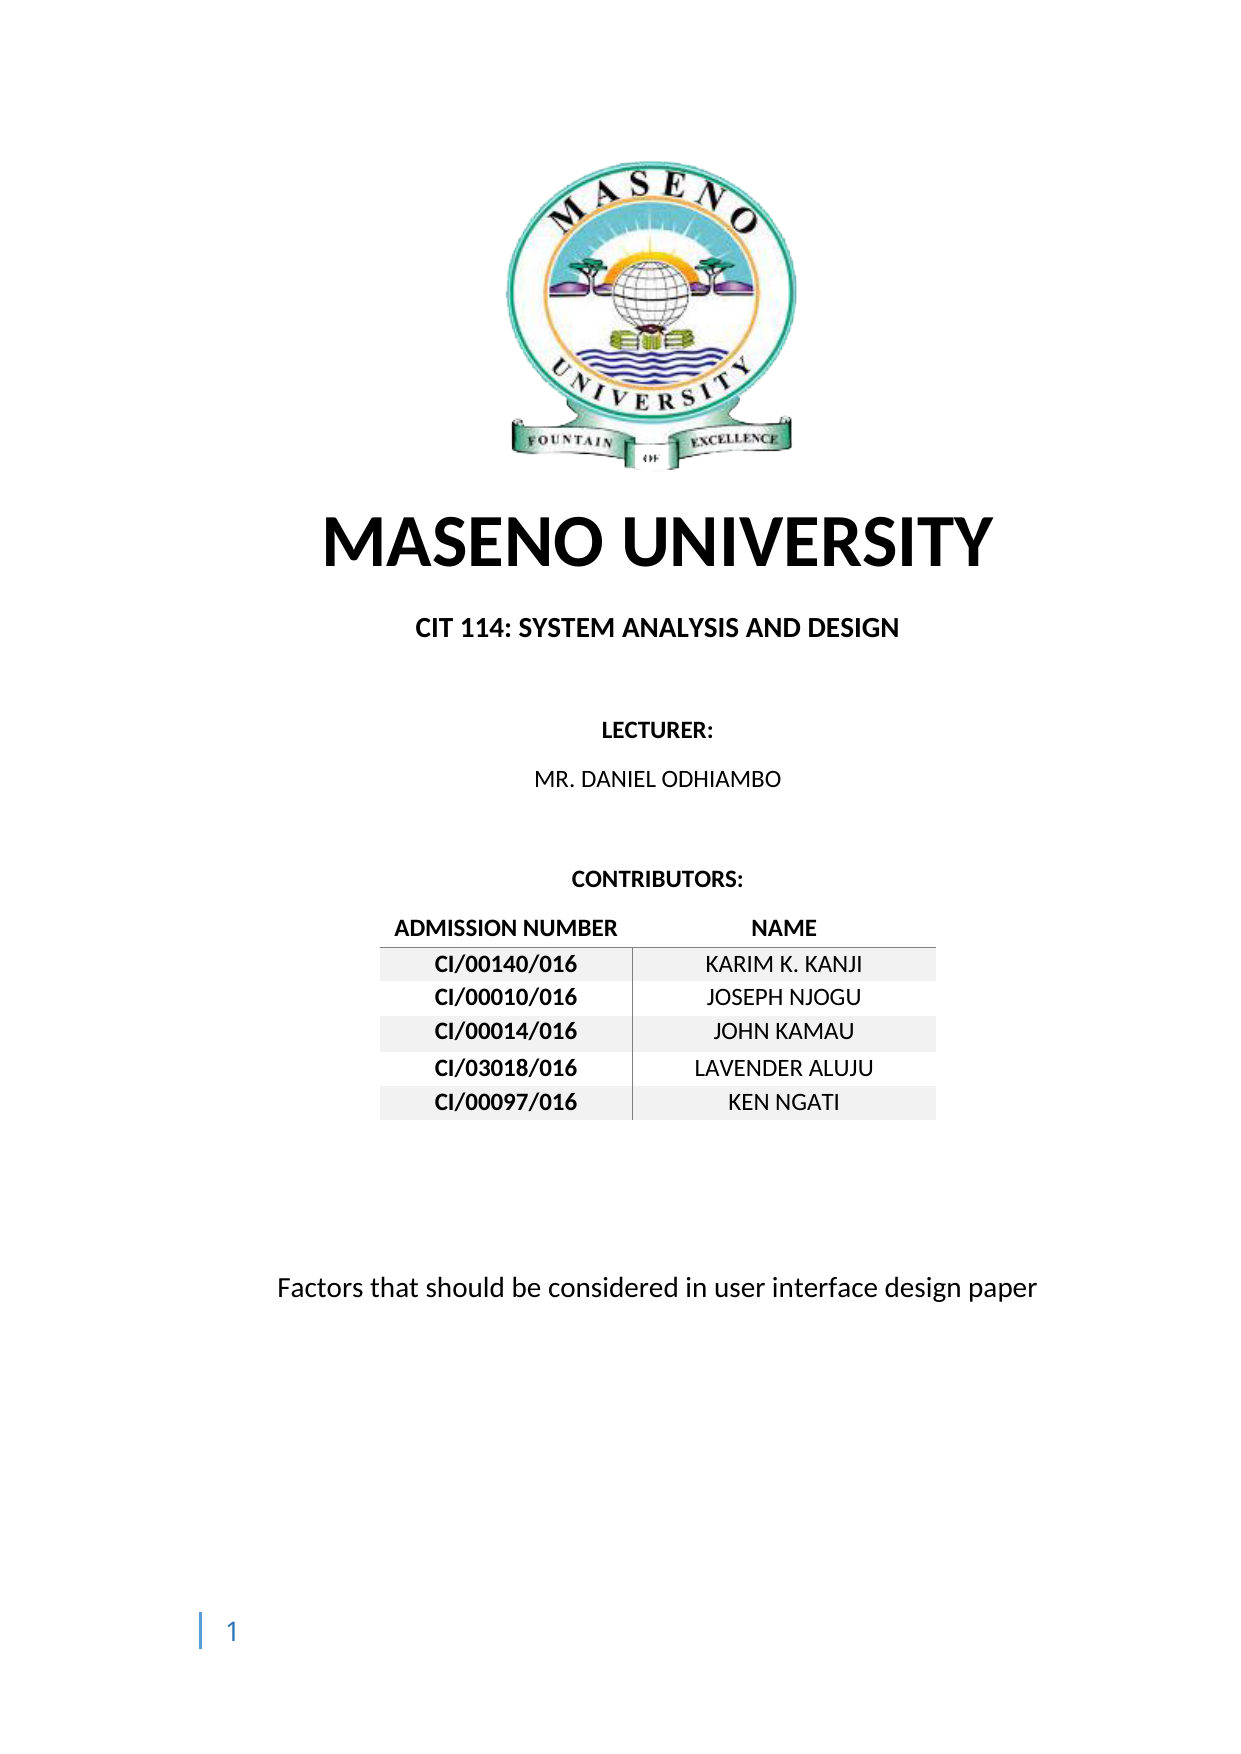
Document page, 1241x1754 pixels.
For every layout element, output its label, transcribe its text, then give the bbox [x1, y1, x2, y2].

table_header Name [632, 913, 936, 947]
table_cell JOSEPH NJOGU [633, 981, 936, 1016]
table_cell CI/00097/016 [380, 1086, 632, 1120]
table_cell JOHN KAMAU [633, 1016, 936, 1052]
picture [498, 150, 817, 475]
text LECTURER: [225, 714, 1090, 744]
table_cell CI/00014/016 [380, 1016, 632, 1052]
table_cell CI/00010/016 [380, 981, 632, 1016]
table_cell CI/00140/016 [380, 948, 632, 981]
text CIT 114: SYSTEM ANALYSIS AND DESIGN [225, 609, 1090, 645]
table_cell CI/03018/016 [380, 1052, 632, 1086]
table_cell KEN NGATI [633, 1086, 936, 1120]
table_header Admission Number [380, 913, 632, 947]
table_cell KARIM K. KANJI [633, 948, 936, 981]
text MASENO UNIVERSITY [225, 494, 1090, 585]
text Factors that should be considered in user interface design paper [225, 1269, 1090, 1305]
text MR. DANIEL ODHIAMBO [225, 764, 1090, 794]
text CONTRIBUTORS: [225, 863, 1090, 893]
table_cell LAVENDER ALUJU [633, 1052, 936, 1086]
